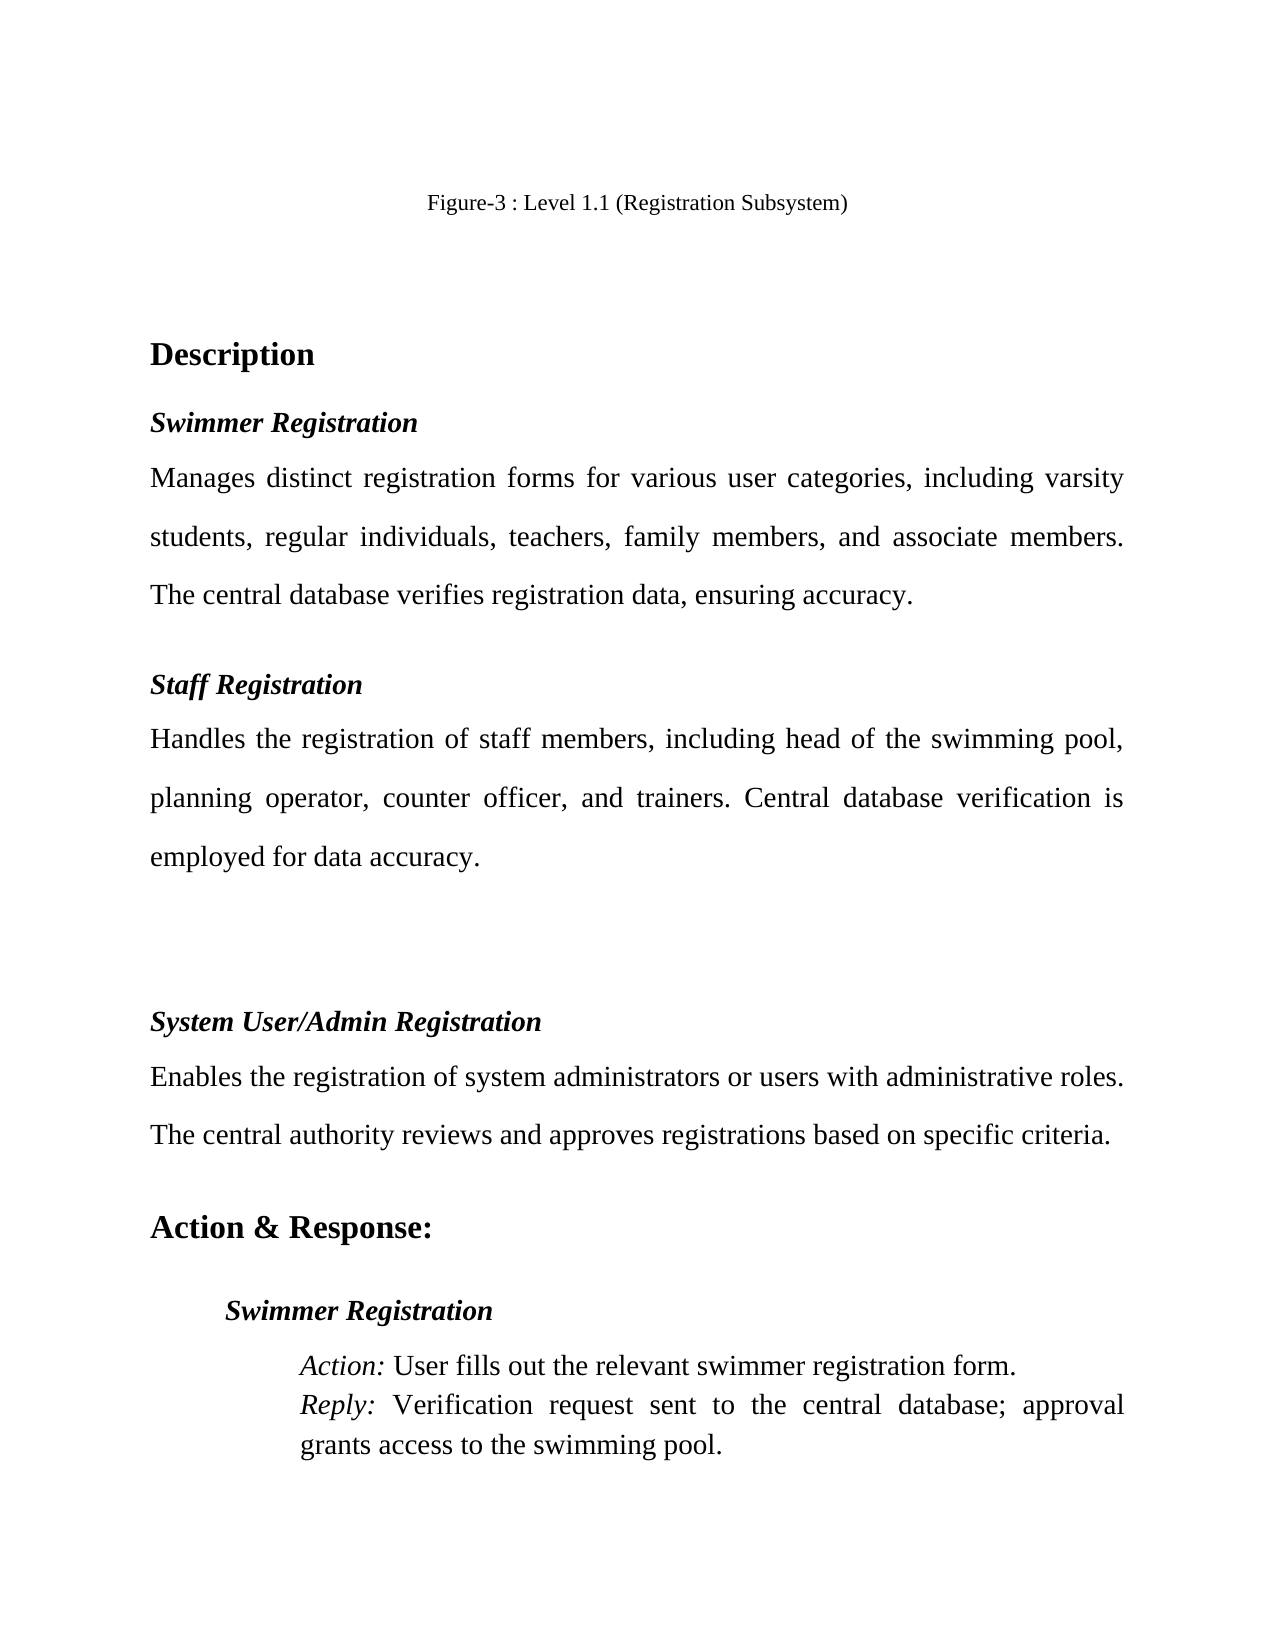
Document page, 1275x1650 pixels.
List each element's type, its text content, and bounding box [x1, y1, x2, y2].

text Enables the registration of system administrators or users with administrative roles. The central authority reviews and approves registrations based on specific criteria. [150, 1059, 1125, 1151]
subtitle Action & Response: [150, 1207, 1125, 1246]
subtitle Staff Registration [150, 667, 1125, 701]
text Figure-3 : Level 1.1 (Registration Subsystem) [150, 188, 1125, 215]
subtitle System User/Admin Registration [150, 1004, 1125, 1038]
text Handles the registration of staff members, including head of the swimming pool, planning operator, counter officer, and trainers. Central database verification is employed for data accuracy. [150, 722, 1125, 872]
text Description [150, 334, 1125, 373]
list Reply: Verification request sent to the central database; approval grants access to the swimming pool. [260, 1387, 1126, 1460]
text Manages distinct registration forms for various user categories, including varsity students, regular individuals, teachers, family members, and associate members. The central database verifies registration data, ensuring accuracy. [150, 460, 1125, 611]
subtitle Swimmer Registration [223, 1293, 1126, 1327]
list Action: User fills out the relevant swimmer registration form. [263, 1348, 1125, 1382]
subtitle Swimmer Registration [150, 406, 1125, 439]
